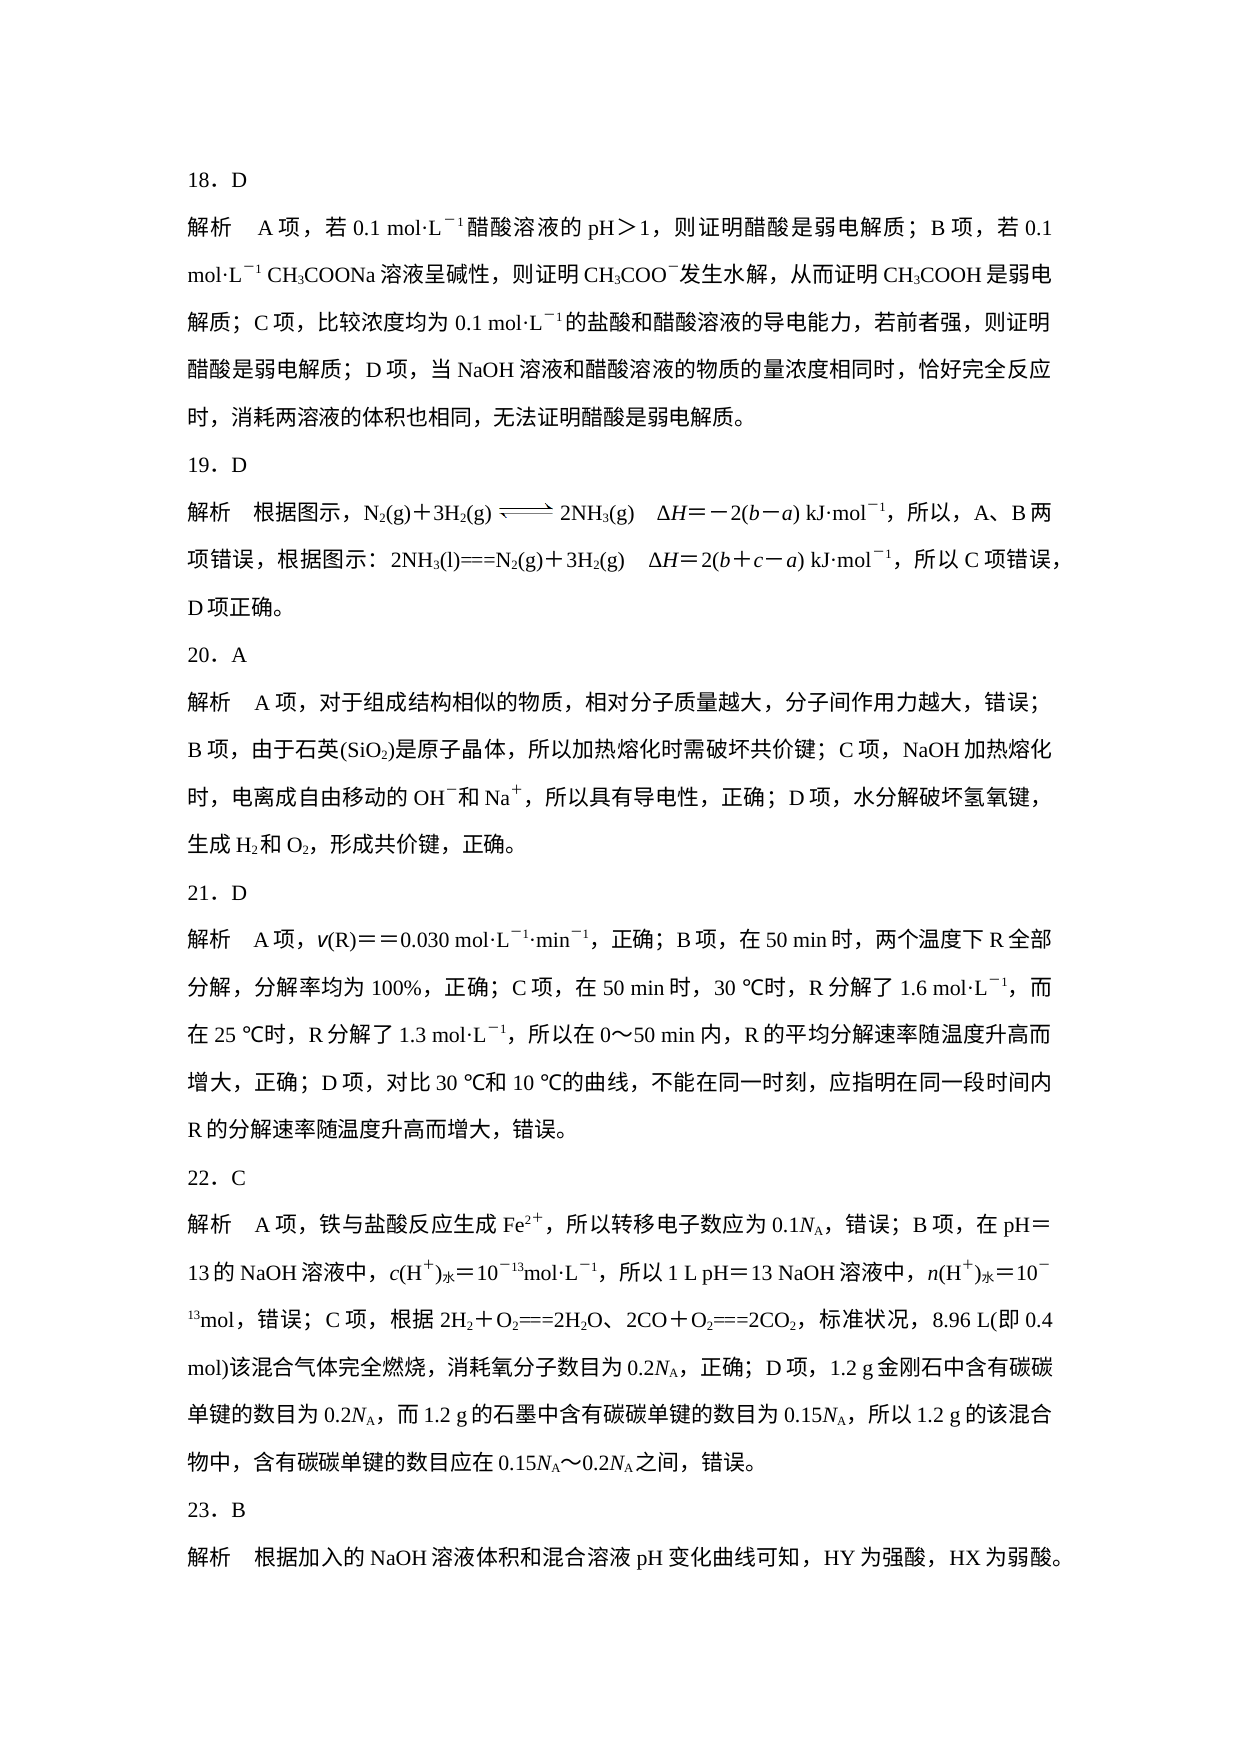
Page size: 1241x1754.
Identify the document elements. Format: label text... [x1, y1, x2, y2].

text 解析 A项，v(R)＝＝0.030 mol·L－1·min－1，正确；B项，在50 min时，两个温度下R全部分解，分解率均为100%，正确；C项，在50 min时，30 ℃时，R分解了1.6 mol·L－1，而在25 ℃时，R分解了1.3 mol·L－1，所以在0～50 min内，R的平均分解速率随温度升高而增大，正确；D项，对比30 ℃和10 ℃的曲线，不能在同一时刻，应指明在同一段时间内R的分解速率随温度升高而增大，错误。 [187, 922, 1053, 1144]
picture [497, 501, 555, 520]
text 22．C [187, 1160, 1053, 1192]
text 解析 A项，对于组成结构相似的物质，相对分子质量越大，分子间作用力越大，错误；B项，由于石英(SiO2)是原子晶体，所以加热熔化时需破坏共价键；C项，NaOH加热熔化时，电离成自由移动的OH－和Na＋，所以具有导电性，正确；D项，水分解破坏氢氧键，生成H2和O2，形成共价键，正确。 [187, 684, 1053, 859]
text 解析 根据图示，N2(g)＋3H2(g) 2NH3(g) ΔH＝－2(b－a) kJ·mol－1，所以，A、B两项错误，根据图示：2NH3(l)===N2(g)＋3H2(g) ΔH＝2(b＋c－a) kJ·mol－1，所以C项错误，D项正确。 [187, 494, 1053, 621]
text 21．D [187, 874, 1053, 906]
text 解析 A项，铁与盐酸反应生成Fe2＋，所以转移电子数应为0.1NA，错误；B项，在pH＝13的NaOH溶液中，c(H＋)水＝10－13mol·L－1，所以1 L pH＝13 NaOH溶液中，n(H＋)水＝10－13mol，错误；C项，根据2H2＋O2===2H2O、2CO＋O2===2CO2，标准状况，8.96 L(即0.4 mol)该混合气体完全燃烧，消耗氧分子数目为0.2NA，正确；D项，1.2 g金刚石中含有碳碳单键的数目为0.2NA，而1.2 g的石墨中含有碳碳单键的数目为0.15NA，所以1.2 g的该混合物中，含有碳碳单键的数目应在0.15NA～0.2NA之间，错误。 [187, 1207, 1053, 1477]
text 18．D [187, 162, 1053, 194]
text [187, 1540, 1053, 1572]
text 20．A [187, 637, 1053, 669]
text 23．B [187, 1492, 1053, 1524]
text 解析 A项，若0.1 mol·L－1醋酸溶液的pH＞1，则证明醋酸是弱电解质；B项，若0.1 mol·L－1 CH3COONa溶液呈碱性，则证明CH3COO－发生水解，从而证明CH3COOH是弱电解质；C项，比较浓度均为0.1 mol·L－1的盐酸和醋酸溶液的导电能力，若前者强，则证明醋酸是弱电解质；D项，当NaOH溶液和醋酸溶液的物质的量浓度相同时，恰好完全反应时，消耗两溶液的体积也相同，无法证明醋酸是弱电解质。 [187, 209, 1053, 431]
text 19．D [187, 447, 1053, 479]
